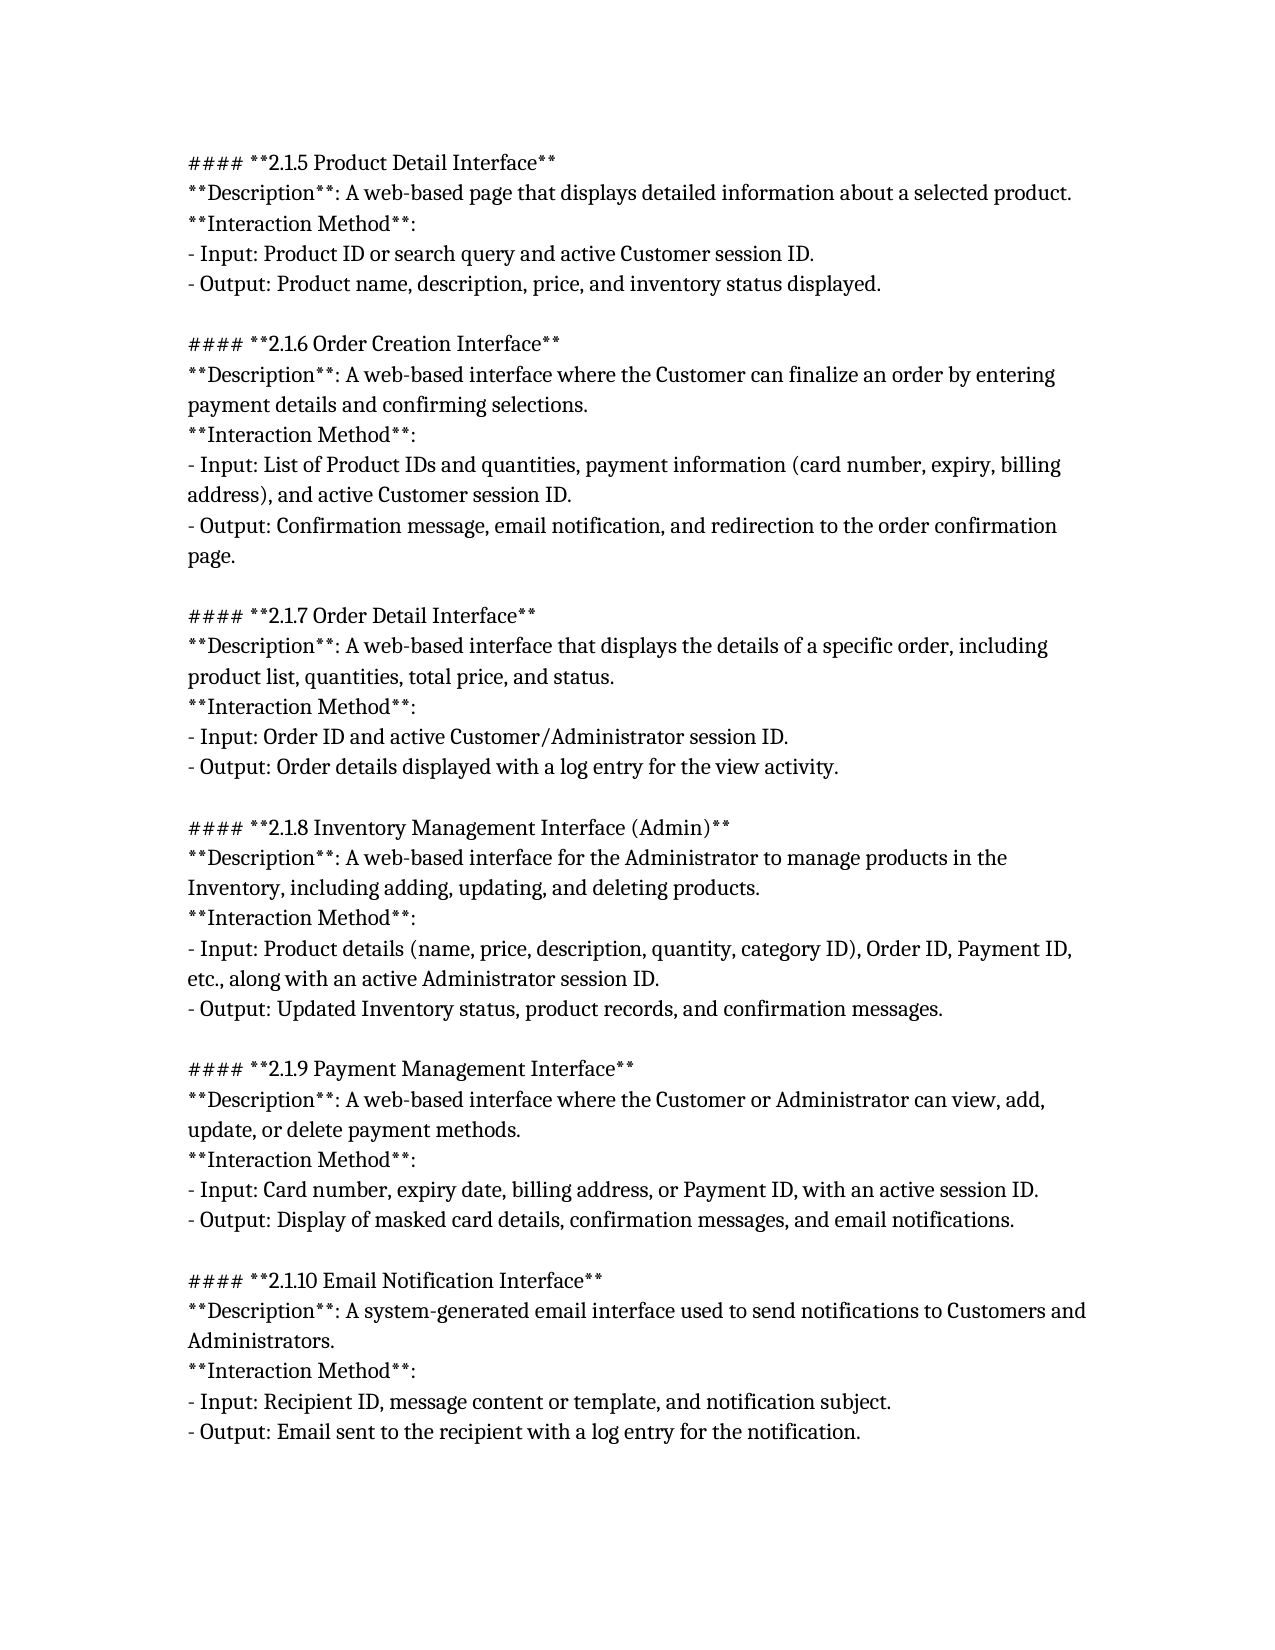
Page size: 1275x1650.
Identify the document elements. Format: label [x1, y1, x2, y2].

text [187, 150, 1087, 1475]
